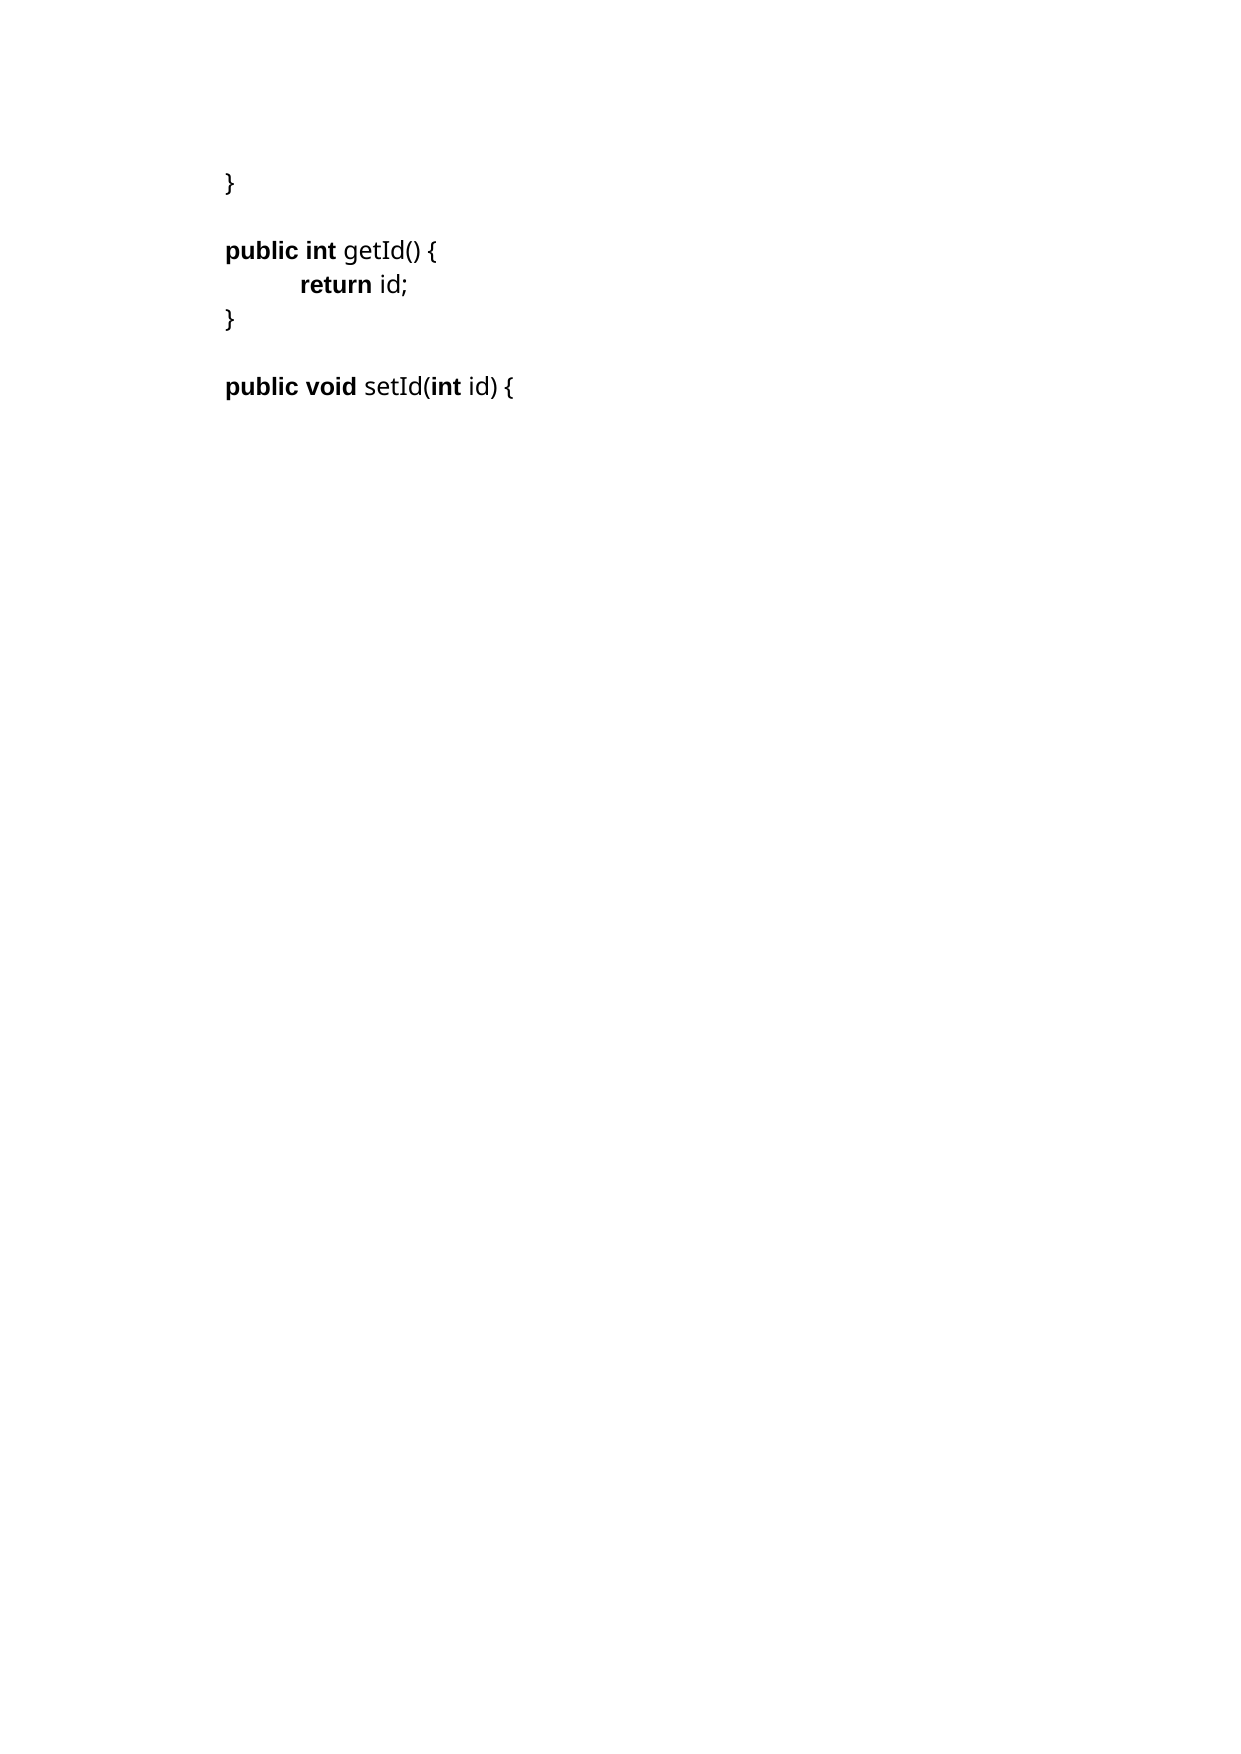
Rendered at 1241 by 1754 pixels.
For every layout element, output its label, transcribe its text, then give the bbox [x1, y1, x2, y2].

text } [225, 164, 1096, 199]
text public void setId(int id) { [225, 369, 1096, 403]
text } [225, 301, 1096, 335]
text public int getId() { [225, 233, 1096, 267]
text return id; [300, 267, 1096, 301]
